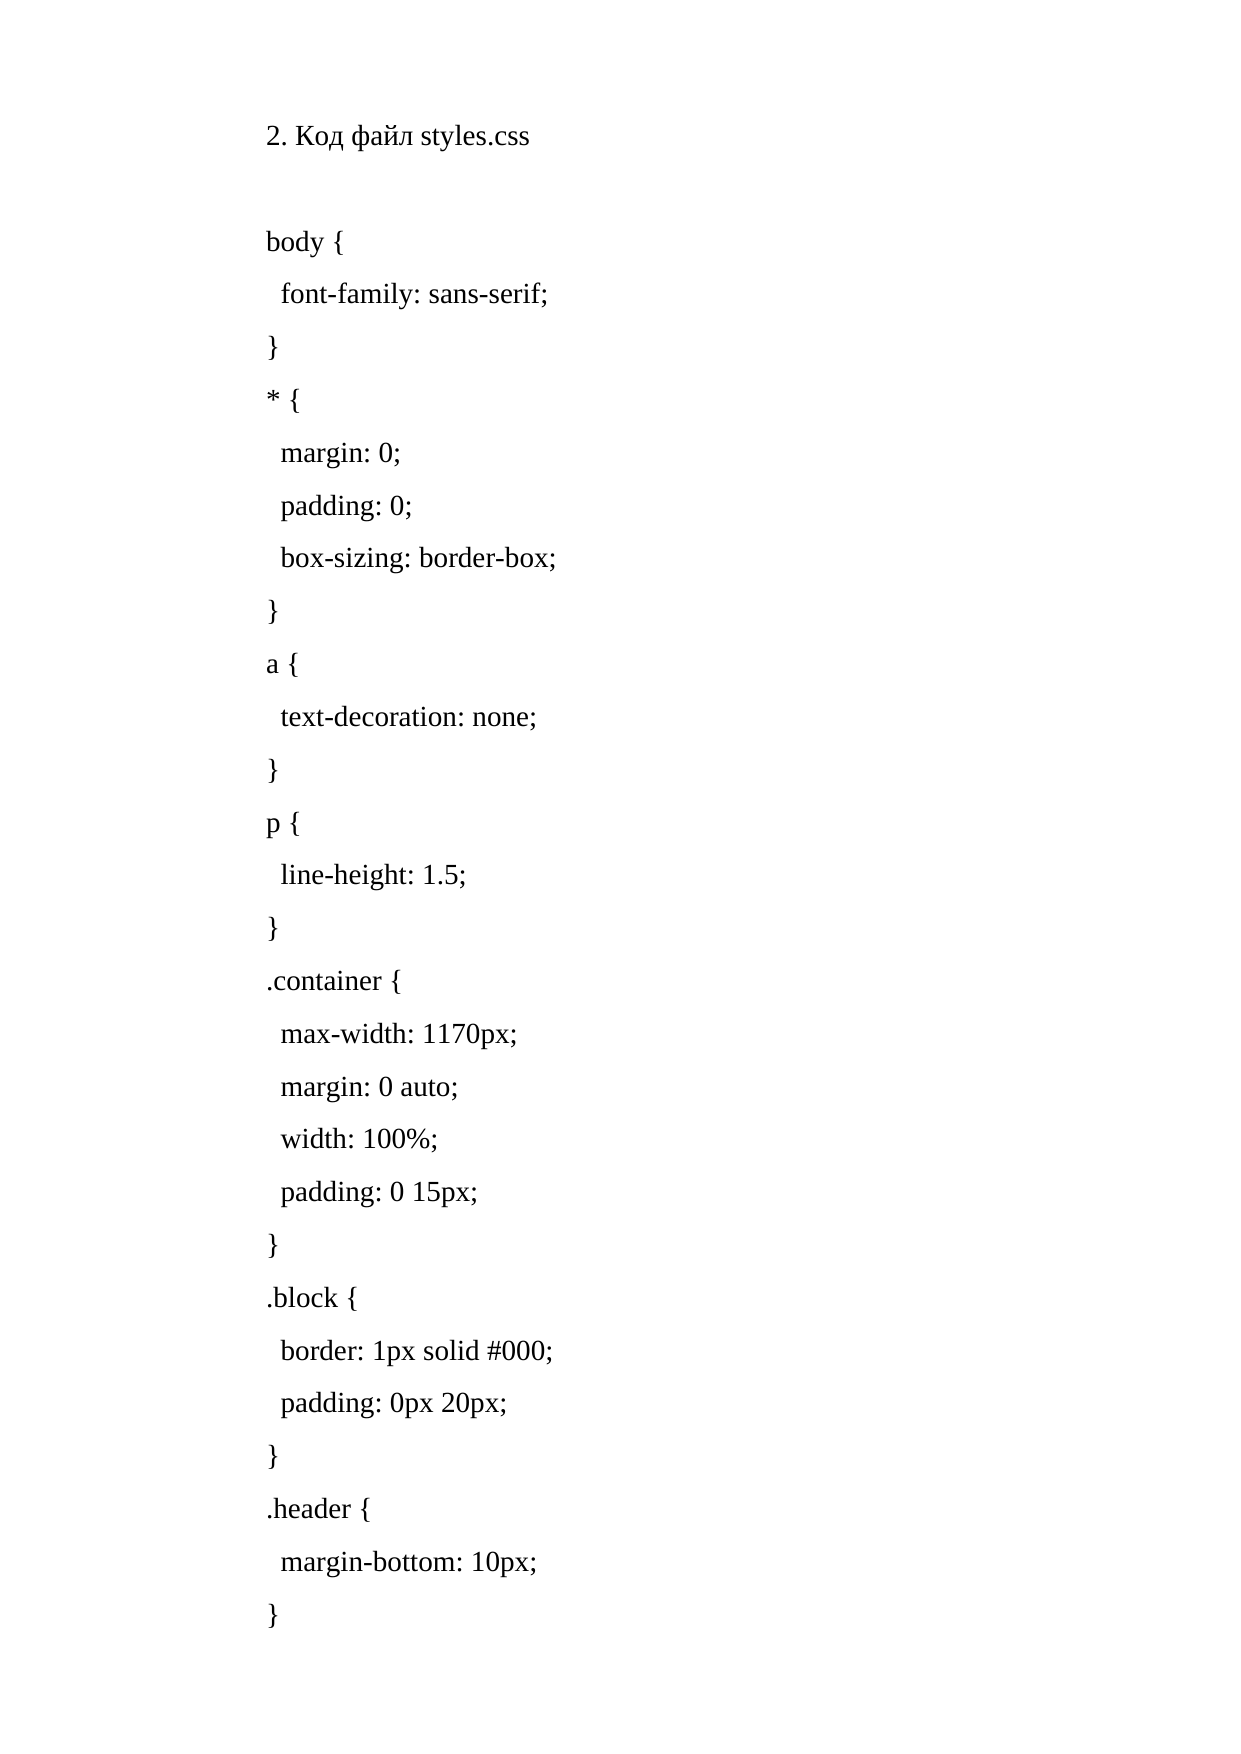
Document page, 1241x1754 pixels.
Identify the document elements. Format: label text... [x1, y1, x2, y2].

text } [177, 752, 1152, 785]
text } [177, 329, 1152, 363]
text a { [177, 646, 1152, 680]
text margin-bottom: 10px; [177, 1544, 1152, 1578]
text * { [177, 382, 1152, 416]
text text-decoration: none; [177, 699, 1152, 733]
text .header { [177, 1491, 1152, 1525]
text } [177, 1438, 1152, 1472]
text } [177, 910, 1152, 944]
text body { [177, 224, 1152, 257]
text font-family: sans-serif; [177, 277, 1152, 310]
text line-height: 1.5; [177, 857, 1152, 891]
text padding: 0px 20px; [177, 1386, 1152, 1419]
text } [177, 1597, 1152, 1630]
text max-width: 1170px; [177, 1016, 1152, 1049]
text box-sizing: border-box; [177, 541, 1152, 574]
text .block { [177, 1280, 1152, 1313]
text } [177, 1227, 1152, 1261]
text border: 1px solid #000; [177, 1333, 1152, 1366]
text margin: 0; [177, 435, 1152, 468]
text p { [177, 805, 1152, 838]
text } [177, 593, 1152, 627]
text 2. Код файл styles.css [177, 118, 1152, 152]
text margin: 0 auto; [177, 1069, 1152, 1102]
text padding: 0 15px; [177, 1174, 1152, 1208]
text width: 100%; [177, 1122, 1152, 1155]
text padding: 0; [177, 488, 1152, 521]
text .container { [177, 963, 1152, 997]
